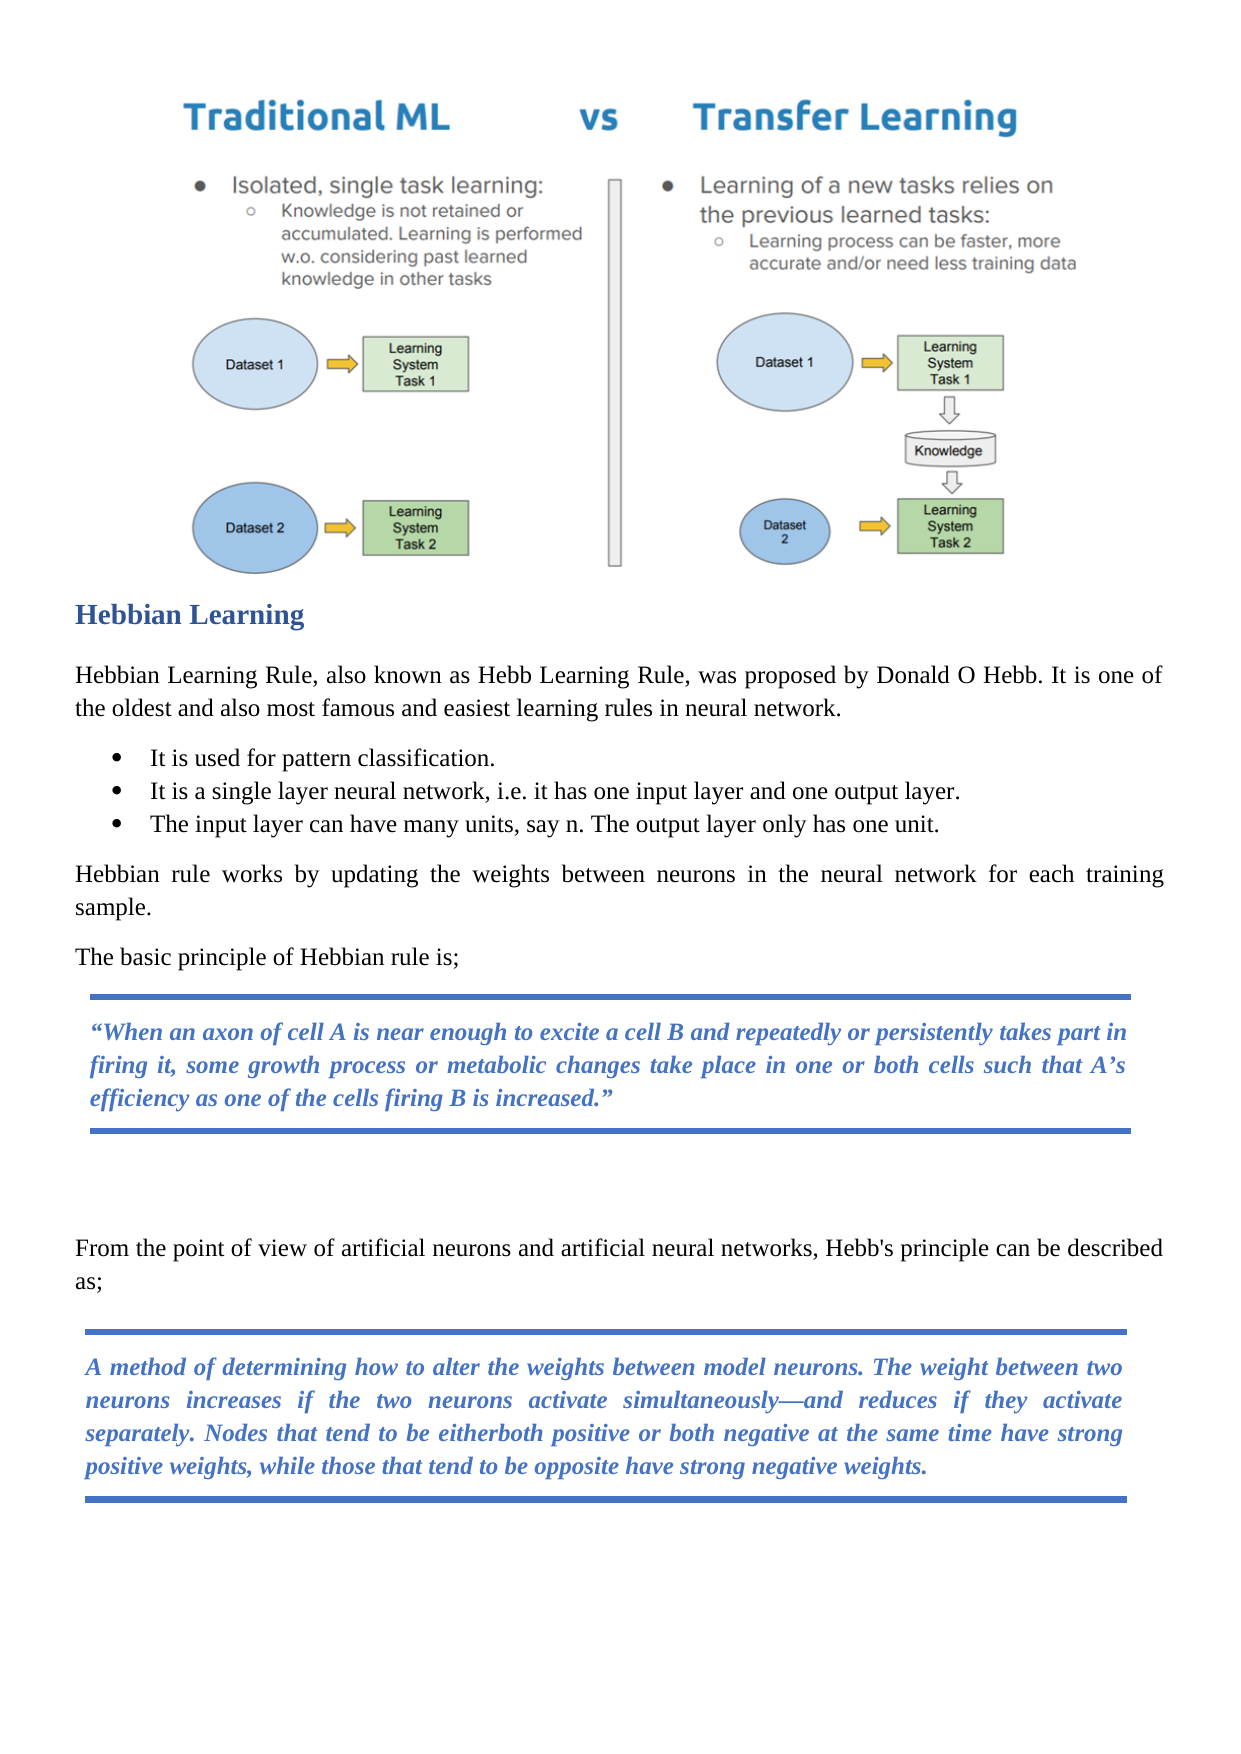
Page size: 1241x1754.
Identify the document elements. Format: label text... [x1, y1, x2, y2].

text From the point of view of artificial neurons and artificial neural networks, Hebb's principle can be described as; [75, 1233, 1165, 1295]
text The basic principle of Hebbian rule is; [75, 942, 1165, 970]
text Hebbian rule works by updating the weights between neurons in the neural network for each training sample. [75, 859, 1165, 921]
subtitle Hebbian Learning [75, 597, 1165, 630]
picture [154, 75, 1086, 576]
list The input layer can have many units, say n. The output layer only has one unit. [112, 809, 1165, 838]
list It is used for pattern classification. [112, 743, 1165, 772]
list It is a single layer neural network, i.e. it has one input layer and one output layer. [112, 776, 1165, 805]
text Hebbian Learning Rule, also known as Hebb Learning Rule, was proposed by Donald O Hebb. It is one of the oldest and also most famous and easiest learning rules in neural network. [75, 660, 1165, 722]
